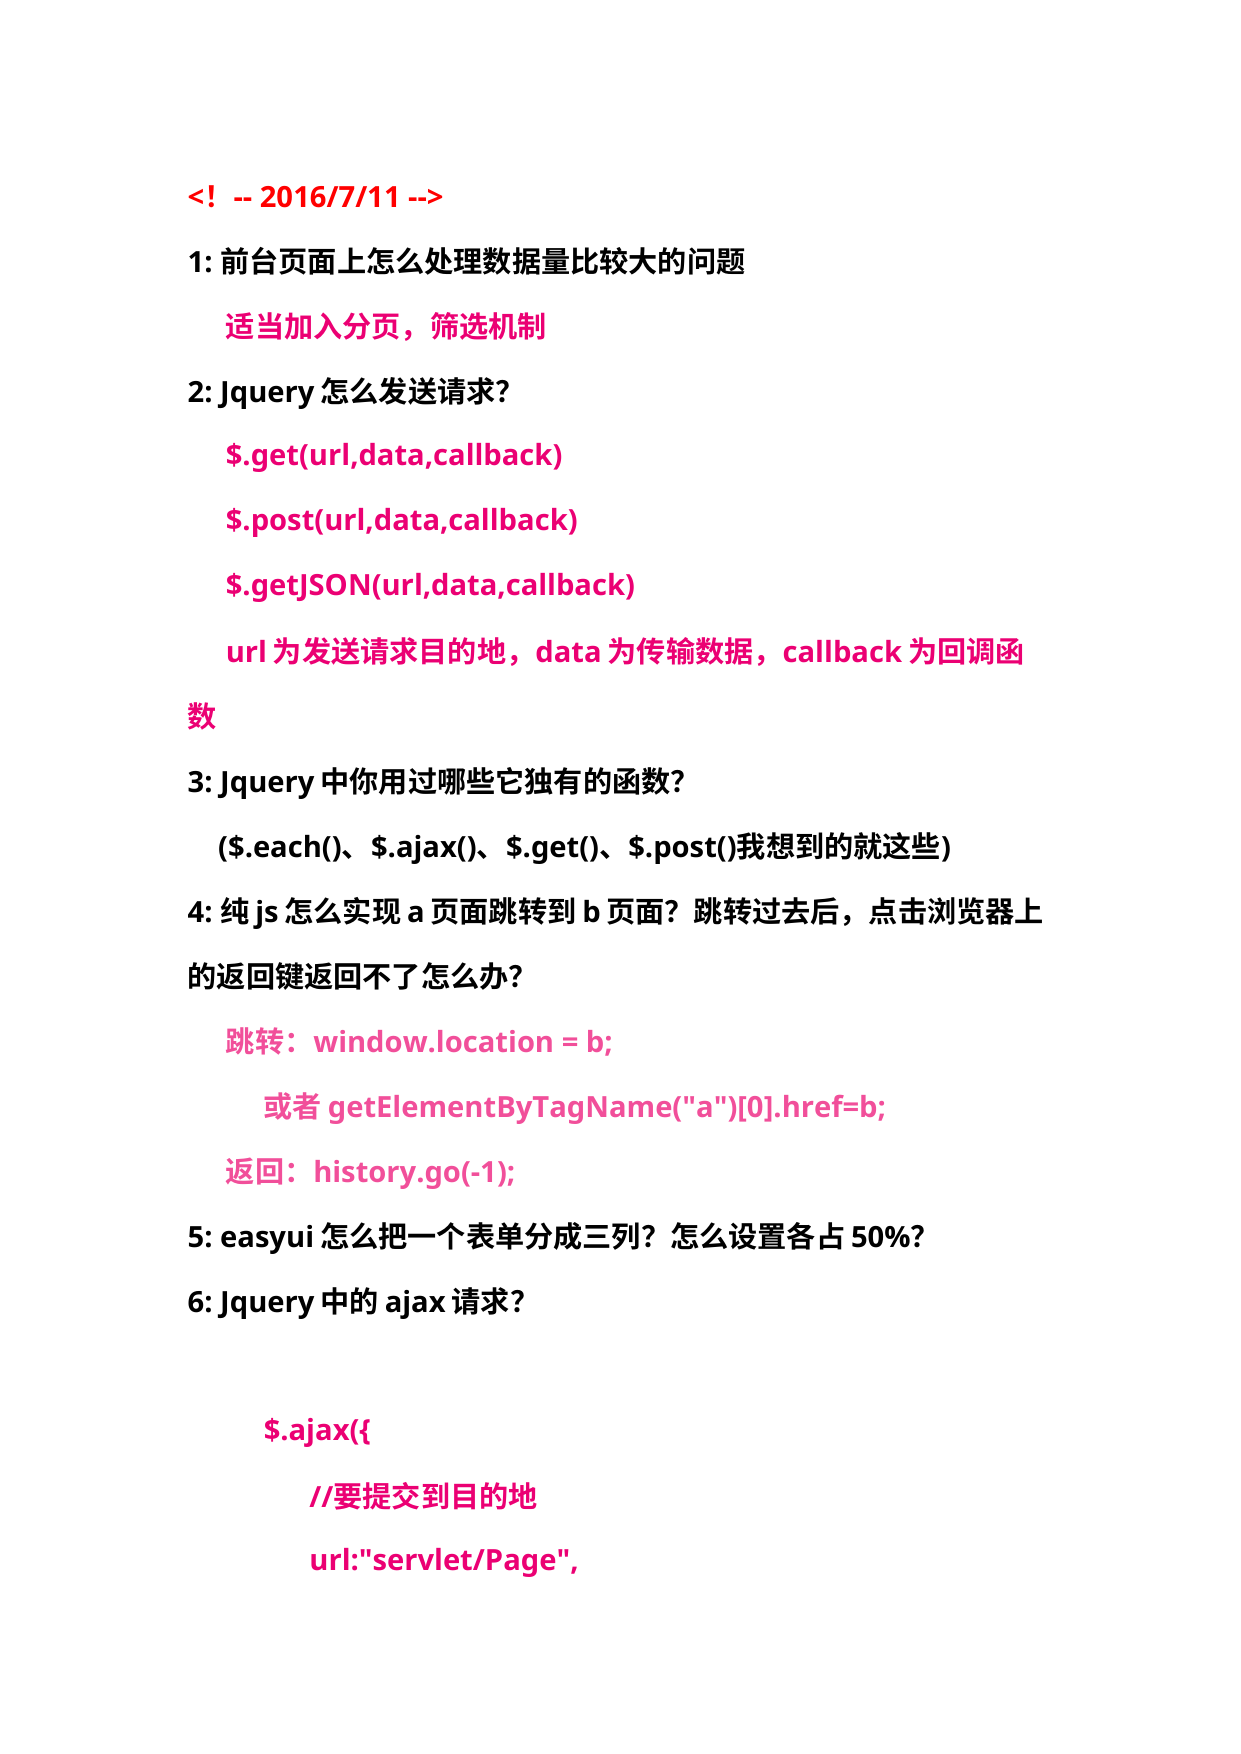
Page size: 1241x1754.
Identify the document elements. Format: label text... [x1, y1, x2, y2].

text <！-- 2016/7/11 --> [187, 162, 1053, 227]
text 返回：history.go(-1); [187, 1137, 1053, 1202]
text 4: 纯js怎么实现a页面跳转到b页面？跳转过去后，点击浏览器上的返回键返回不了怎么办？ [187, 877, 1053, 1007]
text 跳转：window.location = b; [187, 1007, 1053, 1072]
text 2: Jquery怎么发送请求？ [187, 357, 1053, 422]
text $.ajax({ [187, 1397, 1053, 1462]
text 1: 前台页面上怎么处理数据量比较大的问题 [187, 227, 1053, 292]
text 或者getElementByTagName("a")[0].href=b; [187, 1072, 1053, 1137]
text $.get(url,data,callback) [187, 422, 1053, 487]
text ($.each()、$.ajax()、$.get()、$.post()我想到的就这些) [187, 812, 1053, 877]
text 5: easyui怎么把一个表单分成三列？怎么设置各占50%？ [187, 1202, 1053, 1267]
text $.getJSON(url,data,callback) [187, 552, 1053, 617]
text 6: Jquery中的ajax请求？ [187, 1267, 1053, 1332]
text url为发送请求目的地，data为传输数据，callback为回调函数 [187, 617, 1053, 747]
text $.post(url,data,callback) [187, 487, 1053, 552]
text url:"servlet/Page", [187, 1527, 1053, 1592]
text 适当加入分页，筛选机制 [187, 292, 1053, 357]
text //要提交到目的地 [187, 1462, 1053, 1527]
text 3: Jquery中你用过哪些它独有的函数？ [187, 747, 1053, 812]
